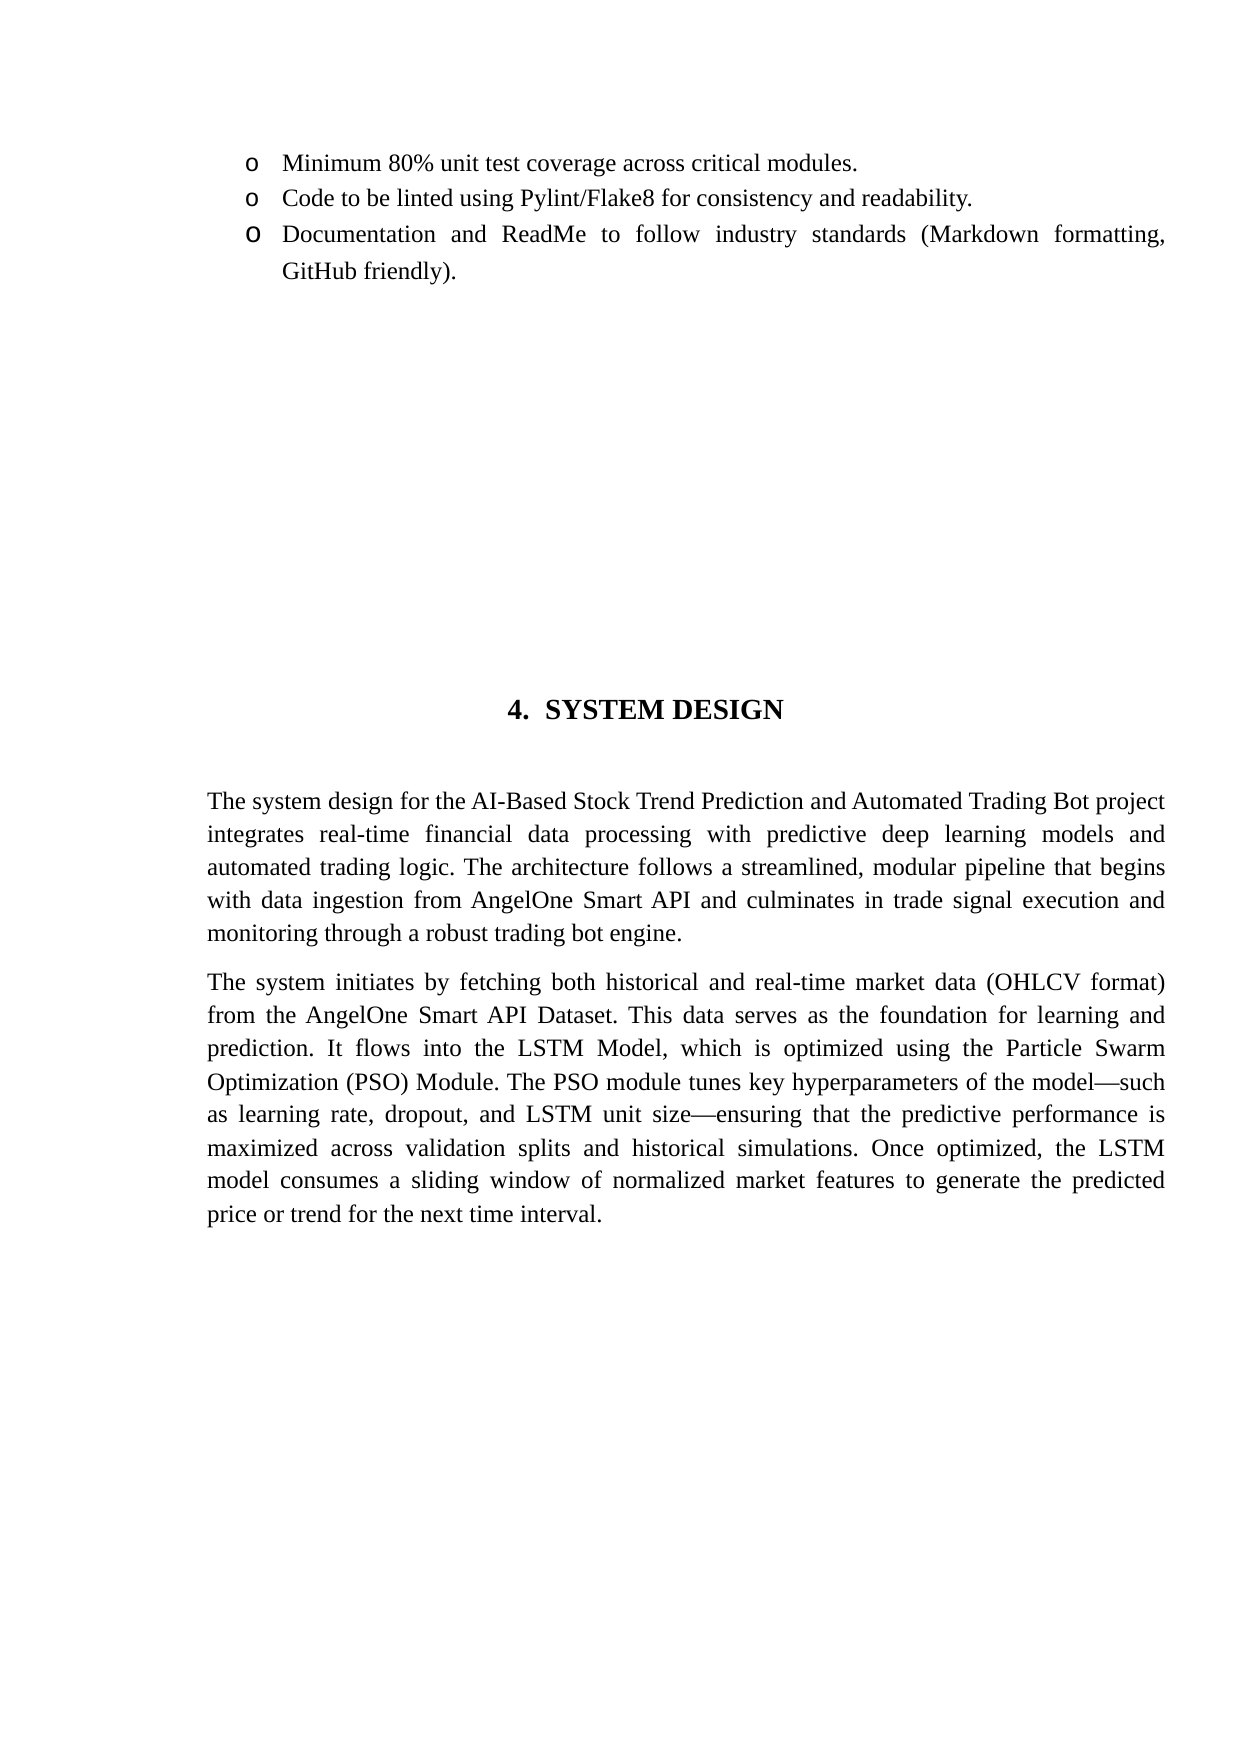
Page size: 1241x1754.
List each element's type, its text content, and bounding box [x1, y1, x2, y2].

text The system initiates by fetching both historical and real-time market data (OHLCV format) from the AngelOne Smart API Dataset. This data serves as the foundation for learning and prediction. It flows into the LSTM Model, which is optimized using the Particle Swarm Optimization (PSO) Module. The PSO module tunes key hyperparameters of the model—such as learning rate, dropout, and LSTM unit size—ensuring that the predictive performance is maximized across validation splits and historical simulations. Once optimized, the LSTM model consumes a sliding window of normalized market features to generate the predicted price or trend for the next time interval. [207, 967, 1166, 1227]
list Code to be linted using Pylint/Flake8 for consistency and readability. [244, 183, 1166, 214]
list SYSTEM DESIGN [125, 692, 1166, 726]
list Minimum 80% unit test coverage across critical modules. [244, 148, 1166, 178]
text The system design for the AI-Based Stock Trend Prediction and Automated Trading Bot project integrates real-time financial data processing with predictive deep learning models and automated trading logic. The architecture follows a streamlined, modular pipeline that begins with data ingestion from AngelOne Smart API and culminates in trade signal execution and monitoring through a robust trading bot engine. [207, 786, 1166, 947]
list Documentation and ReadMe to follow industry standards (Markdown formatting, GitHub friendly). [244, 218, 1166, 284]
